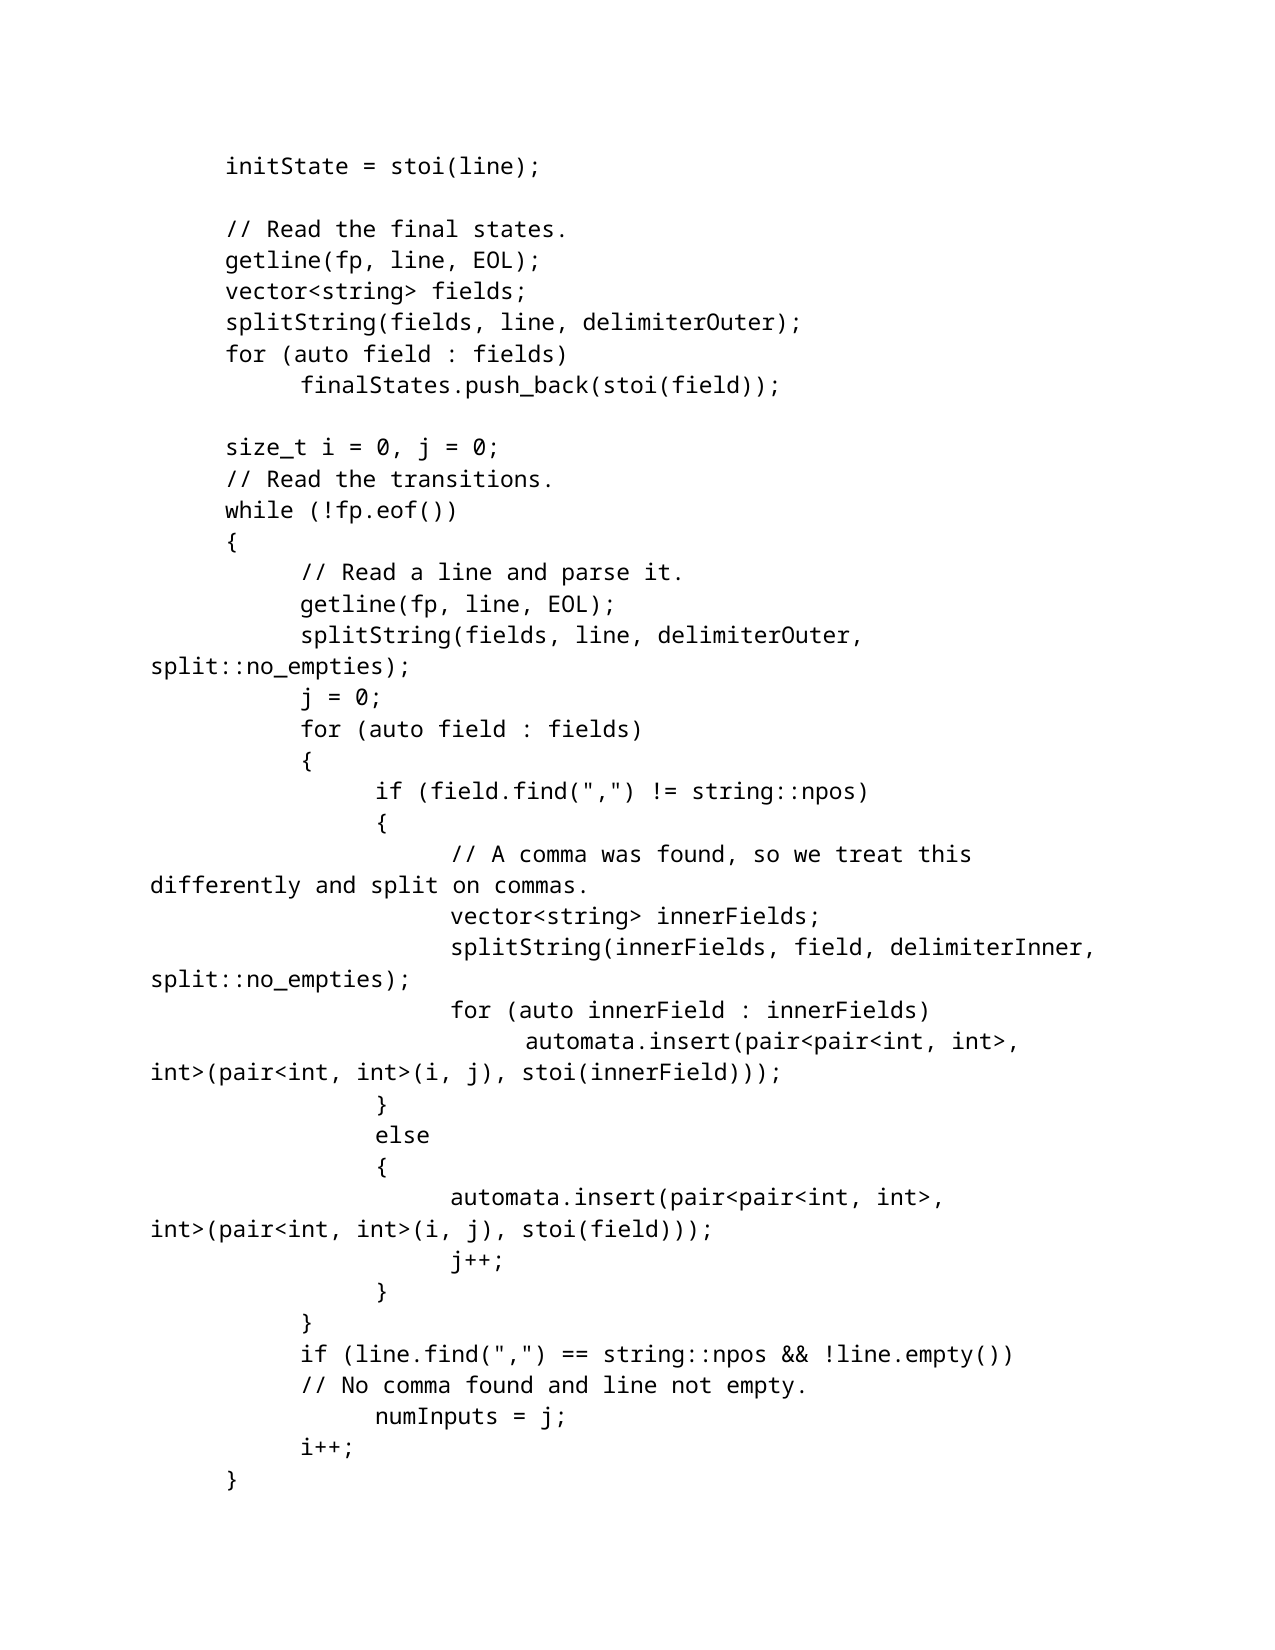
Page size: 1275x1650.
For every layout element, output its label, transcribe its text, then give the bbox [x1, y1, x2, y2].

text // Read the transitions. [150, 462, 1125, 494]
text splitString(innerFields, field, delimiterInner, split::no_empties); [150, 931, 1125, 994]
text getline(fp, line, EOL); [150, 587, 1125, 619]
text j++; [150, 1244, 1125, 1275]
text // No comma found and line not empty. [150, 1369, 1125, 1400]
text getline(fp, line, EOL); [150, 244, 1125, 275]
text // A comma was found, so we treat this differently and split on commas. [150, 837, 1125, 900]
text } [150, 1275, 1125, 1306]
text for (auto innerField : innerFields) [150, 994, 1125, 1025]
text vector<string> fields; [150, 275, 1125, 306]
text j = 0; [150, 681, 1125, 712]
text if (field.find(",") != string::npos) [150, 775, 1125, 806]
text { [150, 744, 1125, 775]
text while (!fp.eof()) [150, 494, 1125, 525]
text splitString(fields, line, delimiterOuter, split::no_empties); [150, 619, 1125, 681]
text for (auto field : fields) [150, 337, 1125, 369]
text automata.insert(pair<pair<int, int>, int>(pair<int, int>(i, j), stoi(field))); [150, 1181, 1125, 1244]
text // Read the final states. [150, 212, 1125, 244]
text } [150, 1306, 1125, 1337]
text automata.insert(pair<pair<int, int>, int>(pair<int, int>(i, j), stoi(innerField))); [150, 1025, 1125, 1087]
text size_t i = 0, j = 0; [150, 431, 1125, 462]
text for (auto field : fields) [150, 712, 1125, 744]
text { [150, 1150, 1125, 1181]
text initState = stoi(line); [150, 150, 1125, 181]
text numInputs = j; [150, 1400, 1125, 1431]
text splitString(fields, line, delimiterOuter); [150, 306, 1125, 337]
text if (line.find(",") == string::npos && !line.empty()) [150, 1337, 1125, 1369]
text } [150, 1462, 1125, 1494]
text finalStates.push_back(stoi(field)); [150, 369, 1125, 400]
text vector<string> innerFields; [150, 900, 1125, 931]
text { [150, 806, 1125, 837]
text } [150, 1087, 1125, 1119]
text { [150, 525, 1125, 556]
text else [150, 1119, 1125, 1150]
text // Read a line and parse it. [150, 556, 1125, 587]
text i++; [150, 1431, 1125, 1462]
